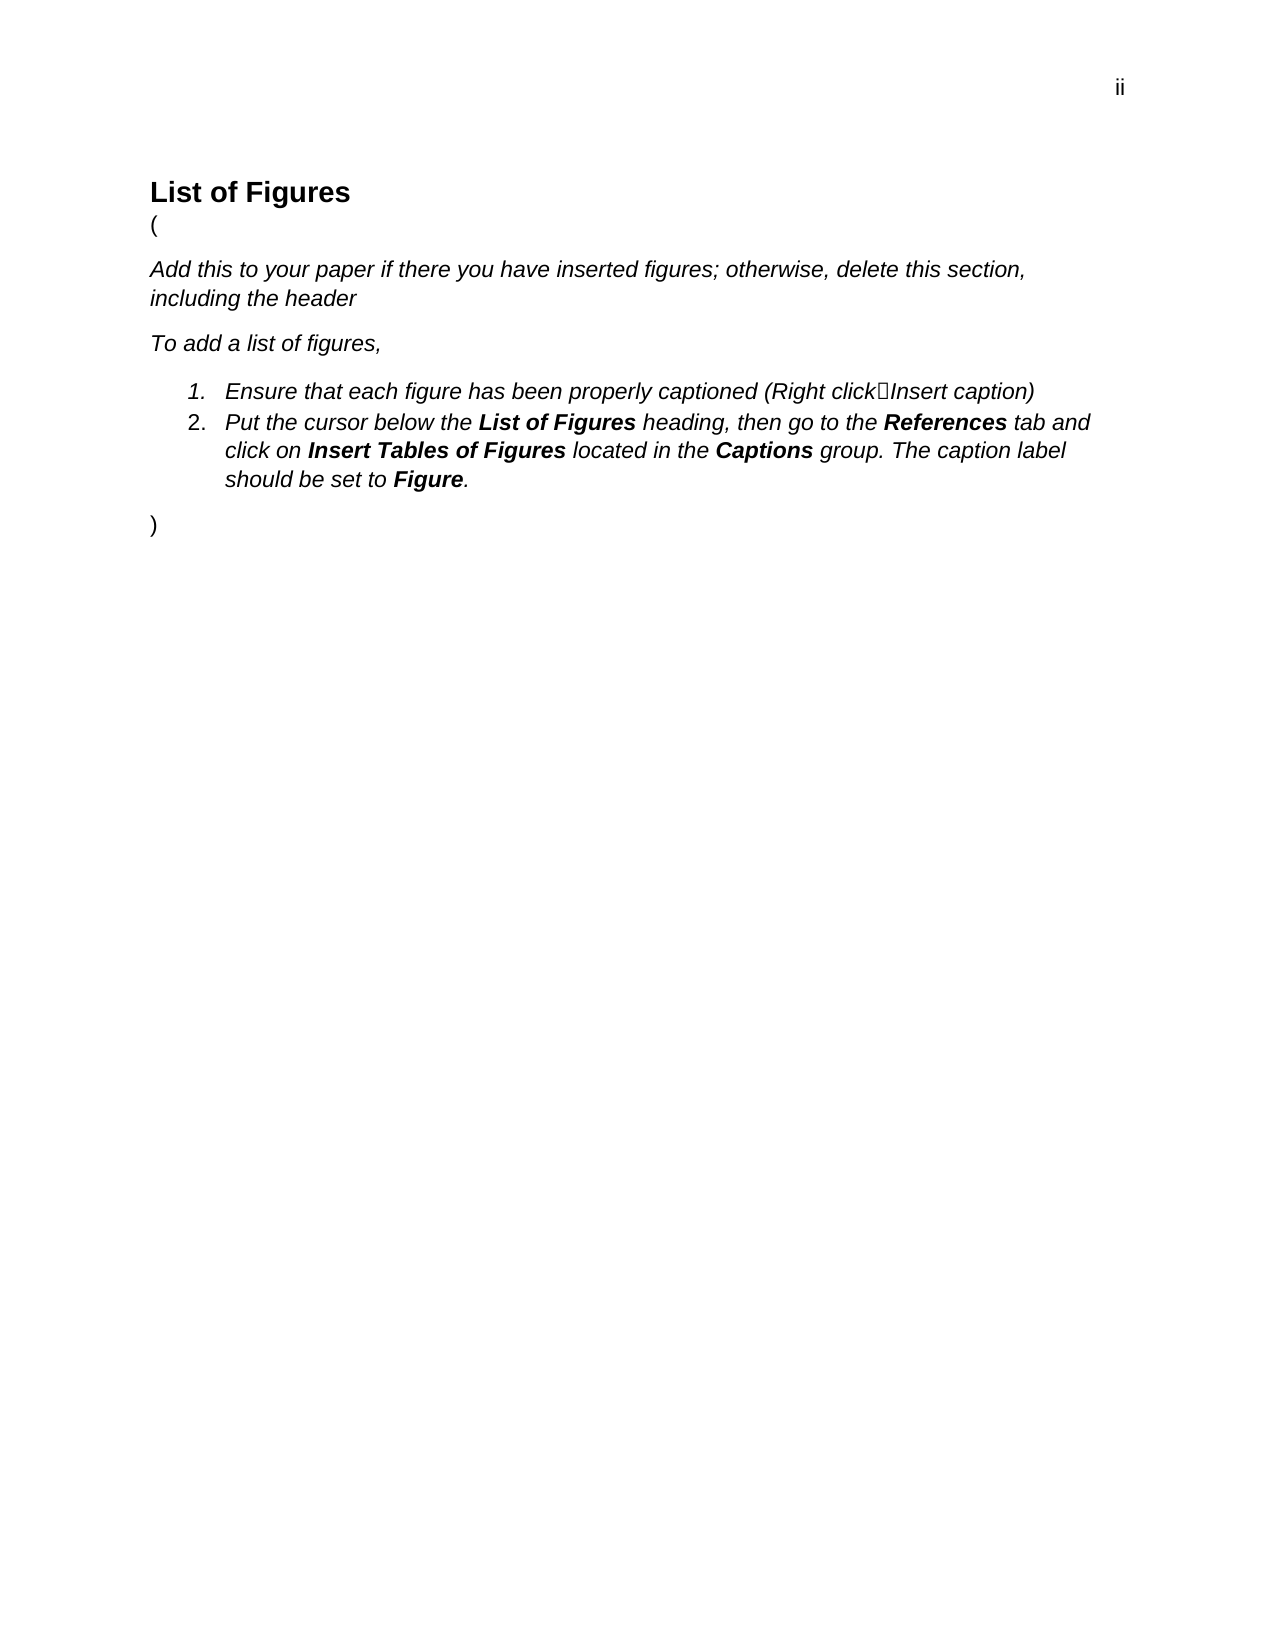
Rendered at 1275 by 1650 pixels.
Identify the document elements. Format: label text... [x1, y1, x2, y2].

text Add this to your paper if there you have inserted figures; otherwise, delete this section, including the header [150, 256, 1125, 311]
list Ensure that each figure has been properly captioned (Right clickInsert caption) [187, 375, 1125, 406]
list Put the cursor below the List of Figures heading, then go to the References tab and click on Insert Tables of Figures located in the Captions group. The caption label should be set to Figure. [187, 409, 1125, 492]
text ( [150, 211, 1125, 237]
subtitle List of Figures [150, 175, 1125, 208]
text To add a list of figures, [150, 330, 1125, 356]
text ) [150, 511, 1125, 537]
